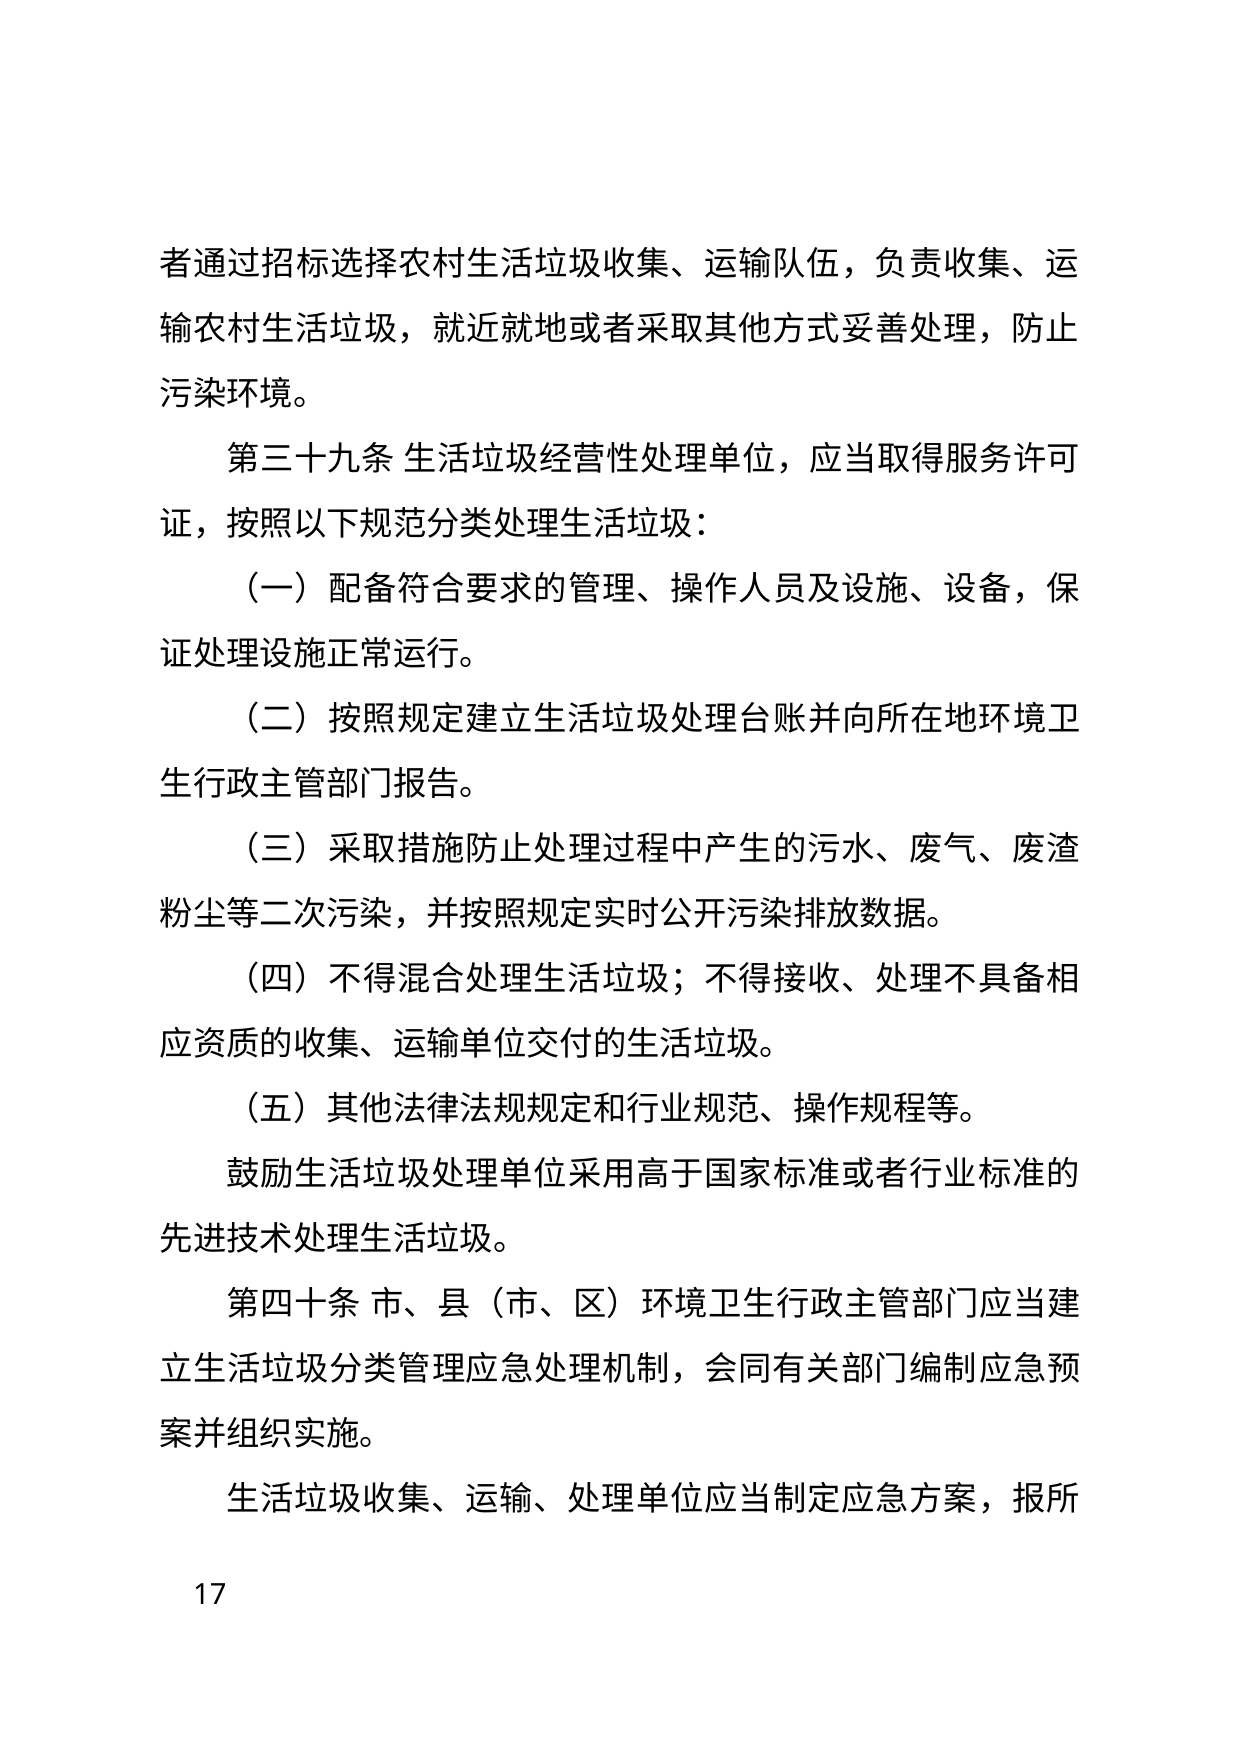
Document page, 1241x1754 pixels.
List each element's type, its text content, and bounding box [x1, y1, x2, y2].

text 第四十条 市、县（市、区）环境卫生行政主管部门应当建立生活垃圾分类管理应急处理机制，会同有关部门编制应急预案并组织实施。 [159, 1268, 1081, 1463]
text （二）按照规定建立生活垃圾处理台账并向所在地环境卫生行政主管部门报告。 [159, 683, 1081, 813]
text 鼓励生活垃圾处理单位采用高于国家标准或者行业标准的先进技术处理生活垃圾。 [159, 1138, 1081, 1268]
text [159, 228, 1081, 423]
text （一）配备符合要求的管理、操作人员及设施、设备，保证处理设施正常运行。 [159, 553, 1081, 683]
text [159, 1463, 1081, 1528]
text （三）采取措施防止处理过程中产生的污水、废气、废渣、粉尘等二次污染，并按照规定实时公开污染排放数据。 [159, 813, 1081, 943]
text （四）不得混合处理生活垃圾；不得接收、处理不具备相应资质的收集、运输单位交付的生活垃圾。 [159, 943, 1081, 1073]
text （五）其他法律法规规定和行业规范、操作规程等。 [159, 1073, 1081, 1138]
text 第三十九条 生活垃圾经营性处理单位，应当取得服务许可证，按照以下规范分类处理生活垃圾： [159, 423, 1081, 553]
